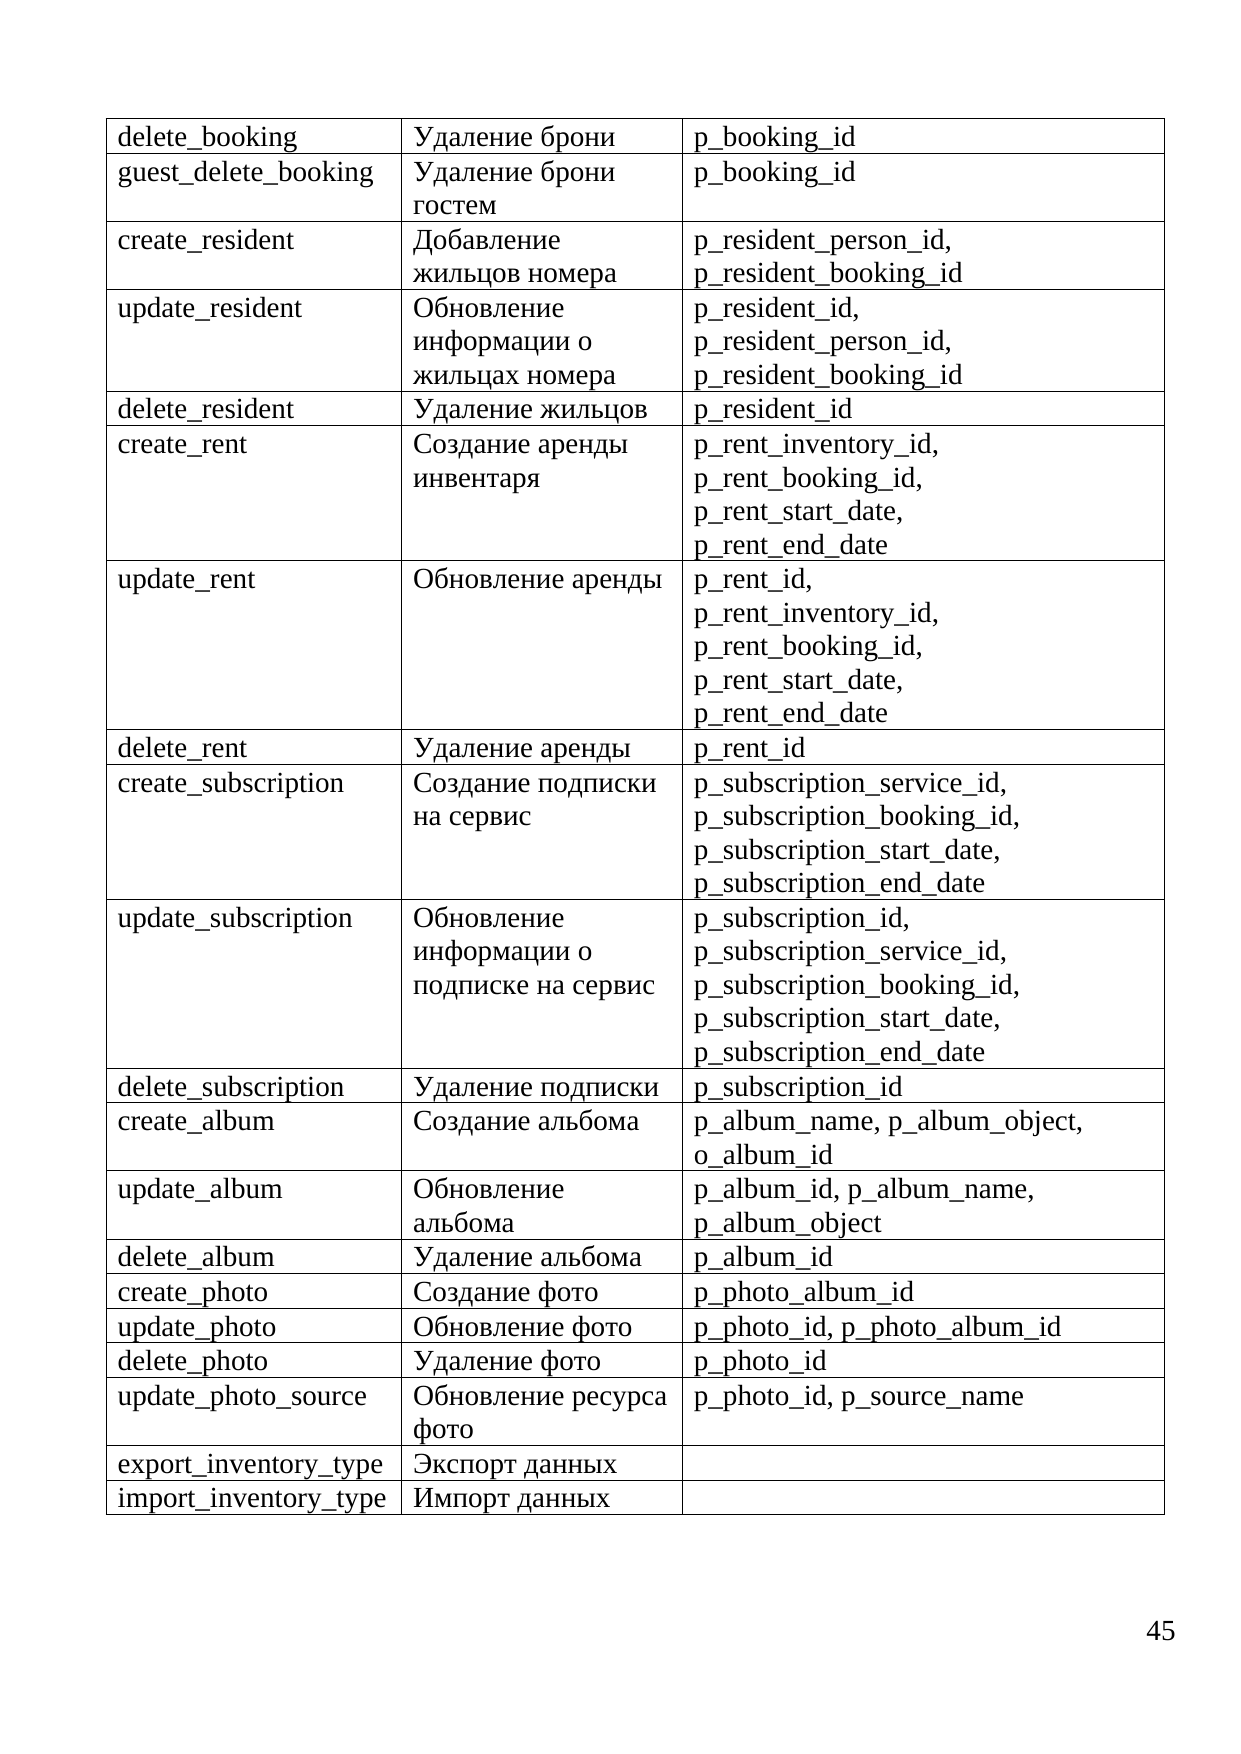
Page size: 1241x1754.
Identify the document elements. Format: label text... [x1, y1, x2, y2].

table_cell Удаление жильцов [402, 392, 682, 425]
table_cell [683, 1481, 1164, 1514]
table_cell Обновление информации о подписке на сервис [402, 900, 682, 1068]
table_cell p_photo_id, p_photo_album_id [683, 1309, 1164, 1342]
table_cell p_photo_id [683, 1343, 1164, 1377]
table_cell create_subscription [107, 765, 401, 899]
table_cell p_rent_id [683, 730, 1164, 764]
table_cell p_booking_id [683, 119, 1164, 153]
table_cell Удаление брони гостем [402, 154, 682, 221]
table_cell p_subscription_id [683, 1069, 1164, 1102]
table_cell update_photo [107, 1309, 401, 1342]
table_cell update_subscription [107, 900, 401, 1068]
table_cell delete_booking [107, 119, 401, 153]
table_cell guest_delete_booking [107, 154, 401, 221]
table_cell Обновление информации о жильцах номера [402, 290, 682, 391]
table_cell p_album_id, p_album_name, p_album_object [683, 1171, 1164, 1238]
table_cell p_booking_id [683, 154, 1164, 221]
table_cell create_rent [107, 426, 401, 560]
table_cell export_inventory_type [107, 1446, 401, 1479]
table_cell delete_photo [107, 1343, 401, 1377]
table_cell update_album [107, 1171, 401, 1238]
table_cell p_photo_id, p_source_name [683, 1378, 1164, 1445]
table_cell Добавление жильцов номера [402, 222, 682, 289]
table_cell delete_rent [107, 730, 401, 764]
table_cell Обновление фото [402, 1309, 682, 1342]
table_cell create_album [107, 1103, 401, 1170]
table_cell p_subscription_service_id, p_subscription_booking_id, p_subscription_start_date, p_subscription_end_date [683, 765, 1164, 899]
table_cell Создание фото [402, 1274, 682, 1308]
table_cell p_photo_album_id [683, 1274, 1164, 1308]
table_cell Удаление фото [402, 1343, 682, 1377]
table_cell p_album_name, p_album_object, o_album_id [683, 1103, 1164, 1170]
table_cell Удаление брони [402, 119, 682, 153]
table_cell Создание аренды инвентаря [402, 426, 682, 560]
table_cell update_rent [107, 561, 401, 729]
table_cell Удаление аренды [402, 730, 682, 764]
table_cell Обновление альбома [402, 1171, 682, 1238]
table_cell delete_resident [107, 392, 401, 425]
table_cell update_photo_source [107, 1378, 401, 1445]
table_cell [683, 1446, 1164, 1479]
table_cell import_inventory_type [107, 1481, 401, 1514]
table_cell Импорт данных [402, 1481, 682, 1514]
table_cell Удаление альбома [402, 1240, 682, 1273]
table_cell p_album_id [683, 1240, 1164, 1273]
table_cell p_rent_id, p_rent_inventory_id, p_rent_booking_id, p_rent_start_date, p_rent_end_date [683, 561, 1164, 729]
table_cell p_resident_id, p_resident_person_id, p_resident_booking_id [683, 290, 1164, 391]
table_cell Создание подписки на сервис [402, 765, 682, 899]
table_cell p_resident_person_id, p_resident_booking_id [683, 222, 1164, 289]
table_cell Обновление ресурса фото [402, 1378, 682, 1445]
table_cell Создание альбома [402, 1103, 682, 1170]
table_cell Обновление аренды [402, 561, 682, 729]
table_cell p_rent_inventory_id, p_rent_booking_id, p_rent_start_date, p_rent_end_date [683, 426, 1164, 560]
table_cell Экспорт данных [402, 1446, 682, 1479]
table_cell create_photo [107, 1274, 401, 1308]
table_cell Удаление подписки [402, 1069, 682, 1102]
table_cell delete_subscription [107, 1069, 401, 1102]
table_cell p_subscription_id, p_subscription_service_id, p_subscription_booking_id, p_subscription_start_date, p_subscription_end_date [683, 900, 1164, 1068]
table_cell p_resident_id [683, 392, 1164, 425]
table_cell update_resident [107, 290, 401, 391]
table_cell delete_album [107, 1240, 401, 1273]
table_cell create_resident [107, 222, 401, 289]
